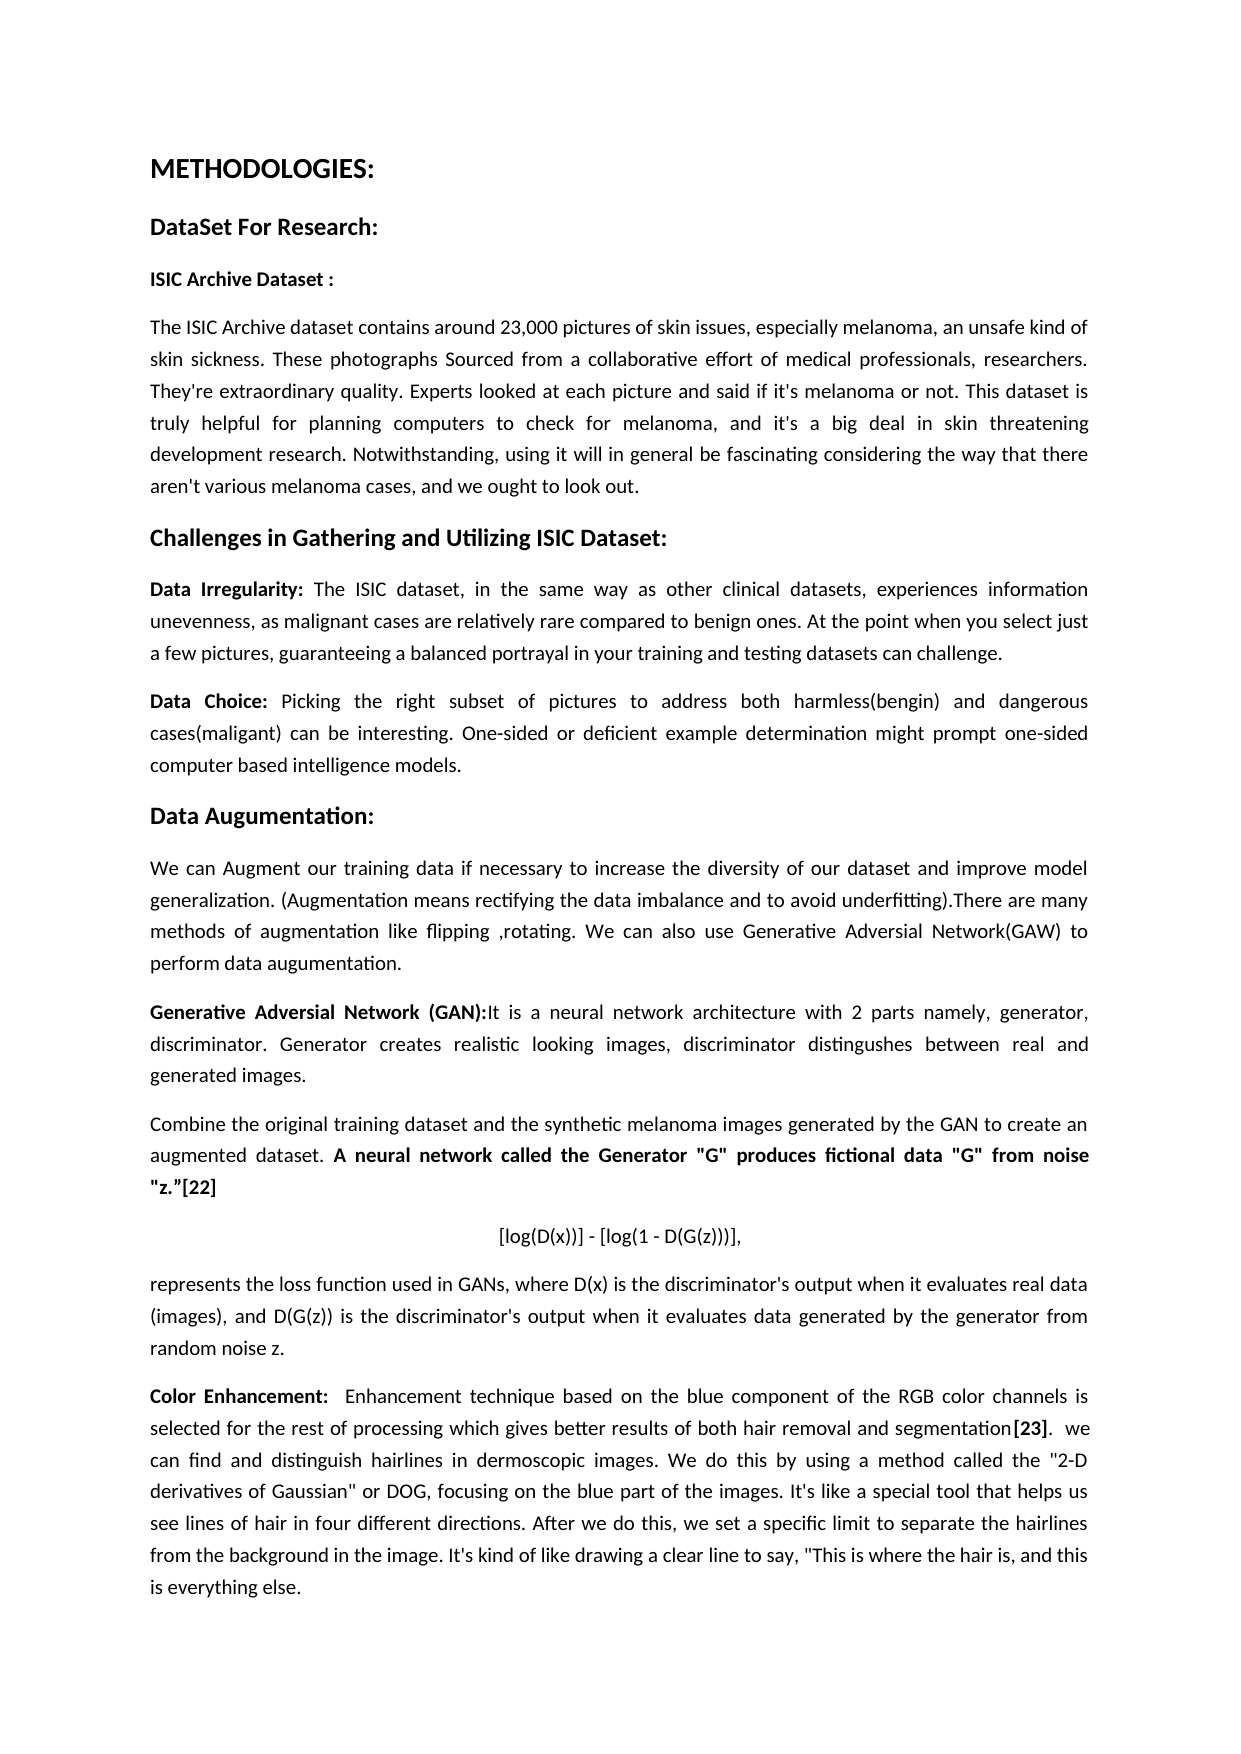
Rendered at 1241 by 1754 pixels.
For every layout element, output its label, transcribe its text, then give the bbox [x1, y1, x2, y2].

text [log(D(x))] - [log(1 - D(G(z)))], [150, 1223, 1090, 1248]
text Data Choice: Picking the right subset of pictures to address both harmless(bengin) and dangerous cases(maligant) can be interesting. One-sided or deficient example determination might prompt one-sided computer based intelligence models. [150, 688, 1090, 777]
text ISIC Archive Dataset : [150, 266, 1090, 291]
text Color Enhancement: Enhancement technique based on the blue component of the RGB color channels is selected for the rest of processing which gives better results of both hair removal and segmentation[23]. we can find and distinguish hairlines in dermoscopic images. We do this by using a method called the "2-D derivatives of Gaussian" or DOG, focusing on the blue part of the images. It's like a special tool that helps us see lines of hair in four different directions. After we do this, we set a specific limit to separate the hairlines from the background in the image. It's kind of like drawing a clear line to say, "This is where the hair is, and this is everything else. [150, 1383, 1090, 1599]
text Data Augumentation: [150, 800, 1090, 831]
text Data Irregularity: The ISIC dataset, in the same way as other clinical datasets, experiences information unevenness, as malignant cases are relatively rare compared to benign ones. At the point when you select just a few pictures, guaranteeing a balanced portrayal in your training and testing datasets can challenge. [150, 576, 1090, 665]
text Generative Adversial Network (GAN):It is a neural network architecture with 2 parts namely, generator, discriminator. Generator creates realistic looking images, discriminator distingushes between real and generated images. [150, 999, 1090, 1088]
text The ISIC Archive dataset contains around 23,000 pictures of skin issues, especially melanoma, an unsafe kind of skin sickness. These photographs Sourced from a collaborative effort of medical professionals, researchers. They're extraordinary quality. Experts looked at each picture and said if it's melanoma or not. This dataset is truly helpful for planning computers to check for melanoma, and it's a big deal in skin threatening development research. Notwithstanding, using it will in general be fascinating considering the way that there aren't various melanoma cases, and we ought to look out. [150, 314, 1090, 499]
text We can Augment our training data if necessary to increase the diversity of our dataset and improve model generalization. (Augmentation means rectifying the data imbalance and to avoid underfitting).There are many methods of augmentation like flipping ,rotating. We can also use Generative Adversial Network(GAW) to perform data augumentation. [150, 855, 1090, 976]
text METHODOLOGIES: [150, 150, 1090, 186]
text Challenges in Gathering and Utilizing ISIC Dataset: [150, 522, 1090, 552]
text represents the loss function used in GANs, where D(x) is the discriminator's output when it evaluates real data (images), and D(G(z)) is the discriminator's output when it evaluates data generated by the generator from random noise z. [150, 1271, 1090, 1360]
text Combine the original training dataset and the synthetic melanoma images generated by the GAN to create an augmented dataset. A neural network called the Generator "G" produces fictional data "G" from noise "z.”[22] [150, 1111, 1090, 1200]
text DataSet For Research: [150, 211, 1090, 242]
